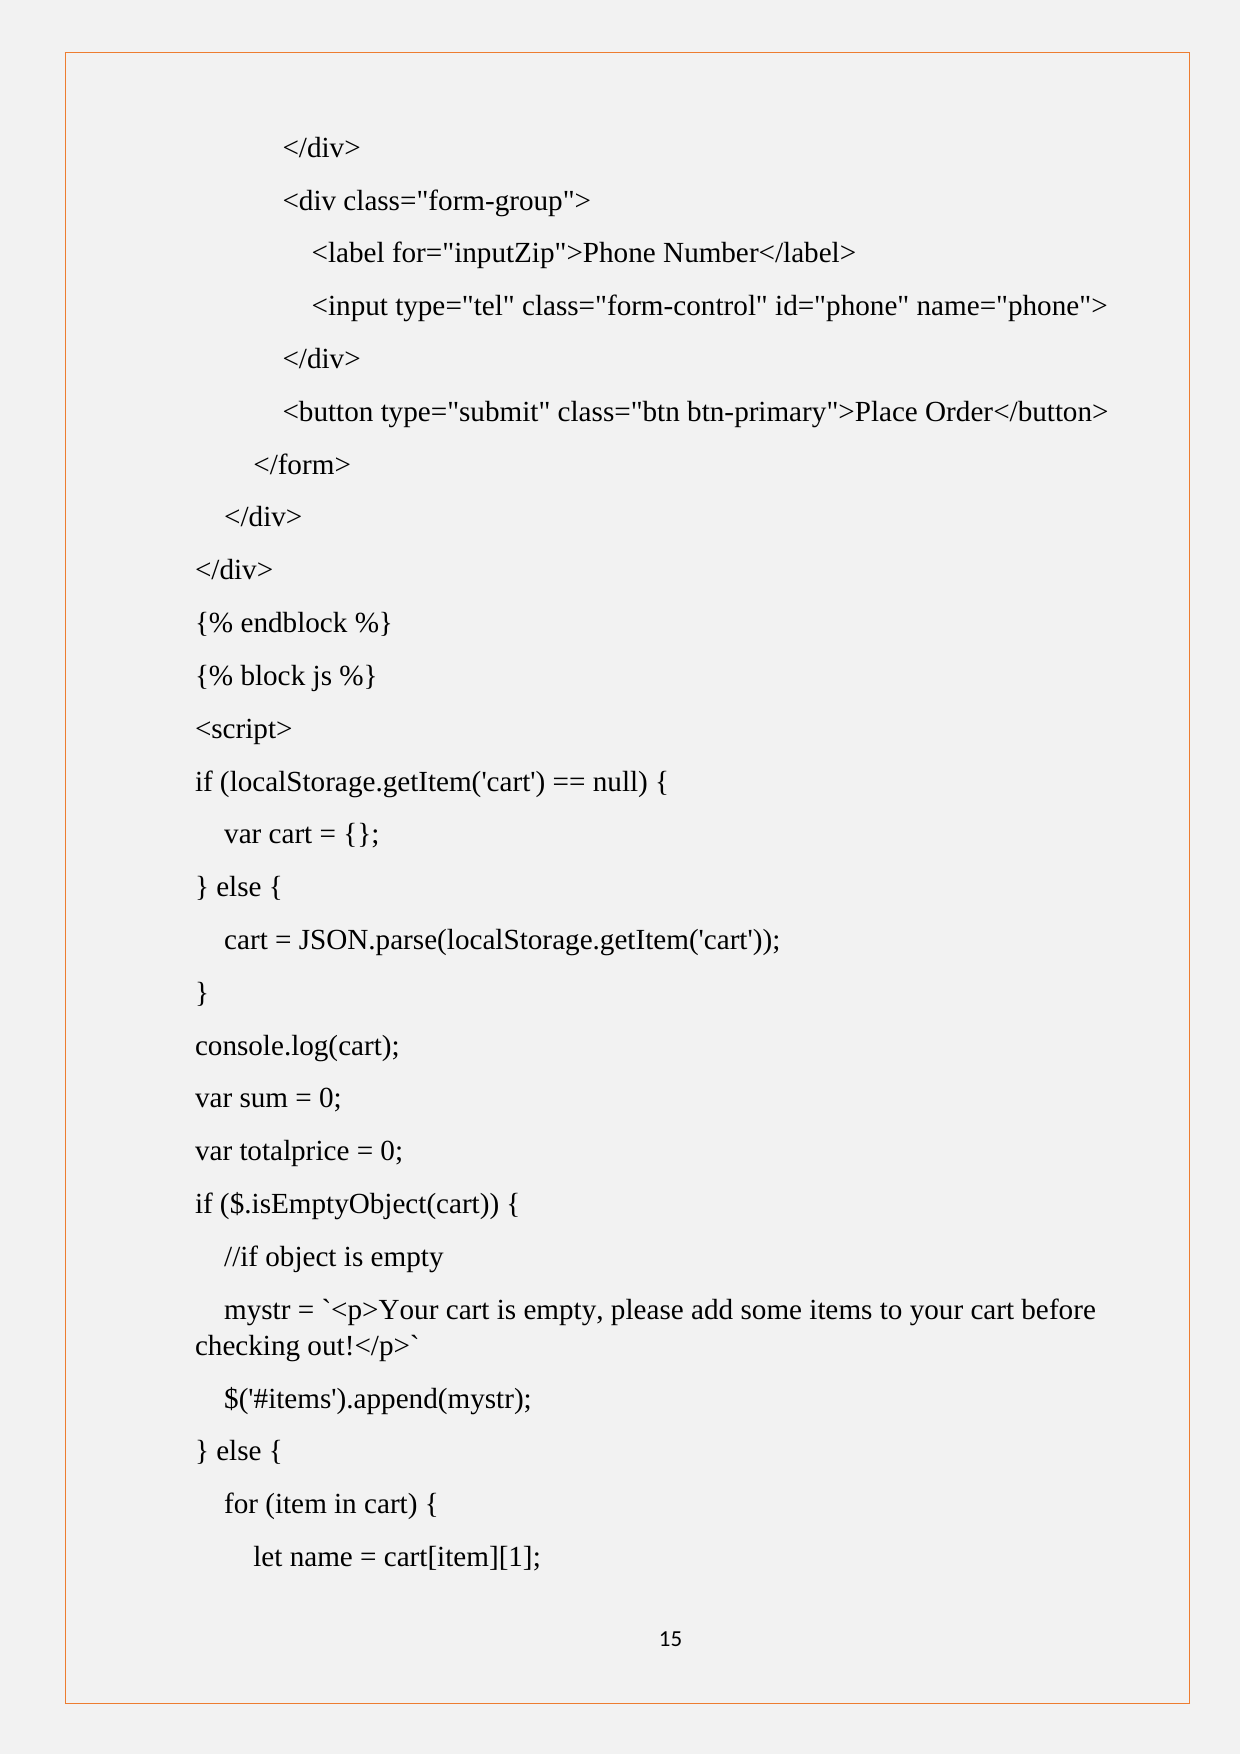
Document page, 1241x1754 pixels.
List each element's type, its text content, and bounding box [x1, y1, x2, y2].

text </form> [195, 447, 1146, 480]
text var totalprice = 0; [195, 1133, 1146, 1167]
text console.log(cart); [195, 1028, 1146, 1061]
text if ($.isEmptyObject(cart)) { [195, 1186, 1146, 1220]
text //if object is empty [195, 1239, 1146, 1272]
text let name = cart[item][1]; [195, 1539, 1146, 1573]
text <script> [195, 711, 1146, 744]
text {% endblock %} [195, 605, 1146, 639]
text for (item in cart) { [195, 1486, 1146, 1520]
text <input type="tel" class="form-control" id="phone" name="phone"> [195, 288, 1146, 322]
text </div> [195, 130, 1146, 163]
text {% block js %} [195, 658, 1146, 692]
text </div> [195, 552, 1146, 586]
text if (localStorage.getItem('cart') == null) { [195, 764, 1146, 797]
text } [195, 975, 1146, 1008]
text cart = JSON.parse(localStorage.getItem('cart')); [195, 922, 1146, 956]
text mystr = `<p>Your cart is empty, please add some items to your cart before checking out!</p>` [195, 1292, 1146, 1361]
text </div> [195, 499, 1146, 533]
text var sum = 0; [195, 1081, 1146, 1114]
text } else { [195, 1433, 1146, 1467]
text var cart = {}; [195, 816, 1146, 850]
text <div class="form-group"> [195, 183, 1146, 216]
text <label for="inputZip">Phone Number</label> [195, 236, 1146, 269]
text $('#items').append(mystr); [195, 1381, 1146, 1414]
text } else { [195, 869, 1146, 903]
text </div> [195, 341, 1146, 375]
text <button type="submit" class="btn btn-primary">Place Order</button> [195, 394, 1146, 427]
